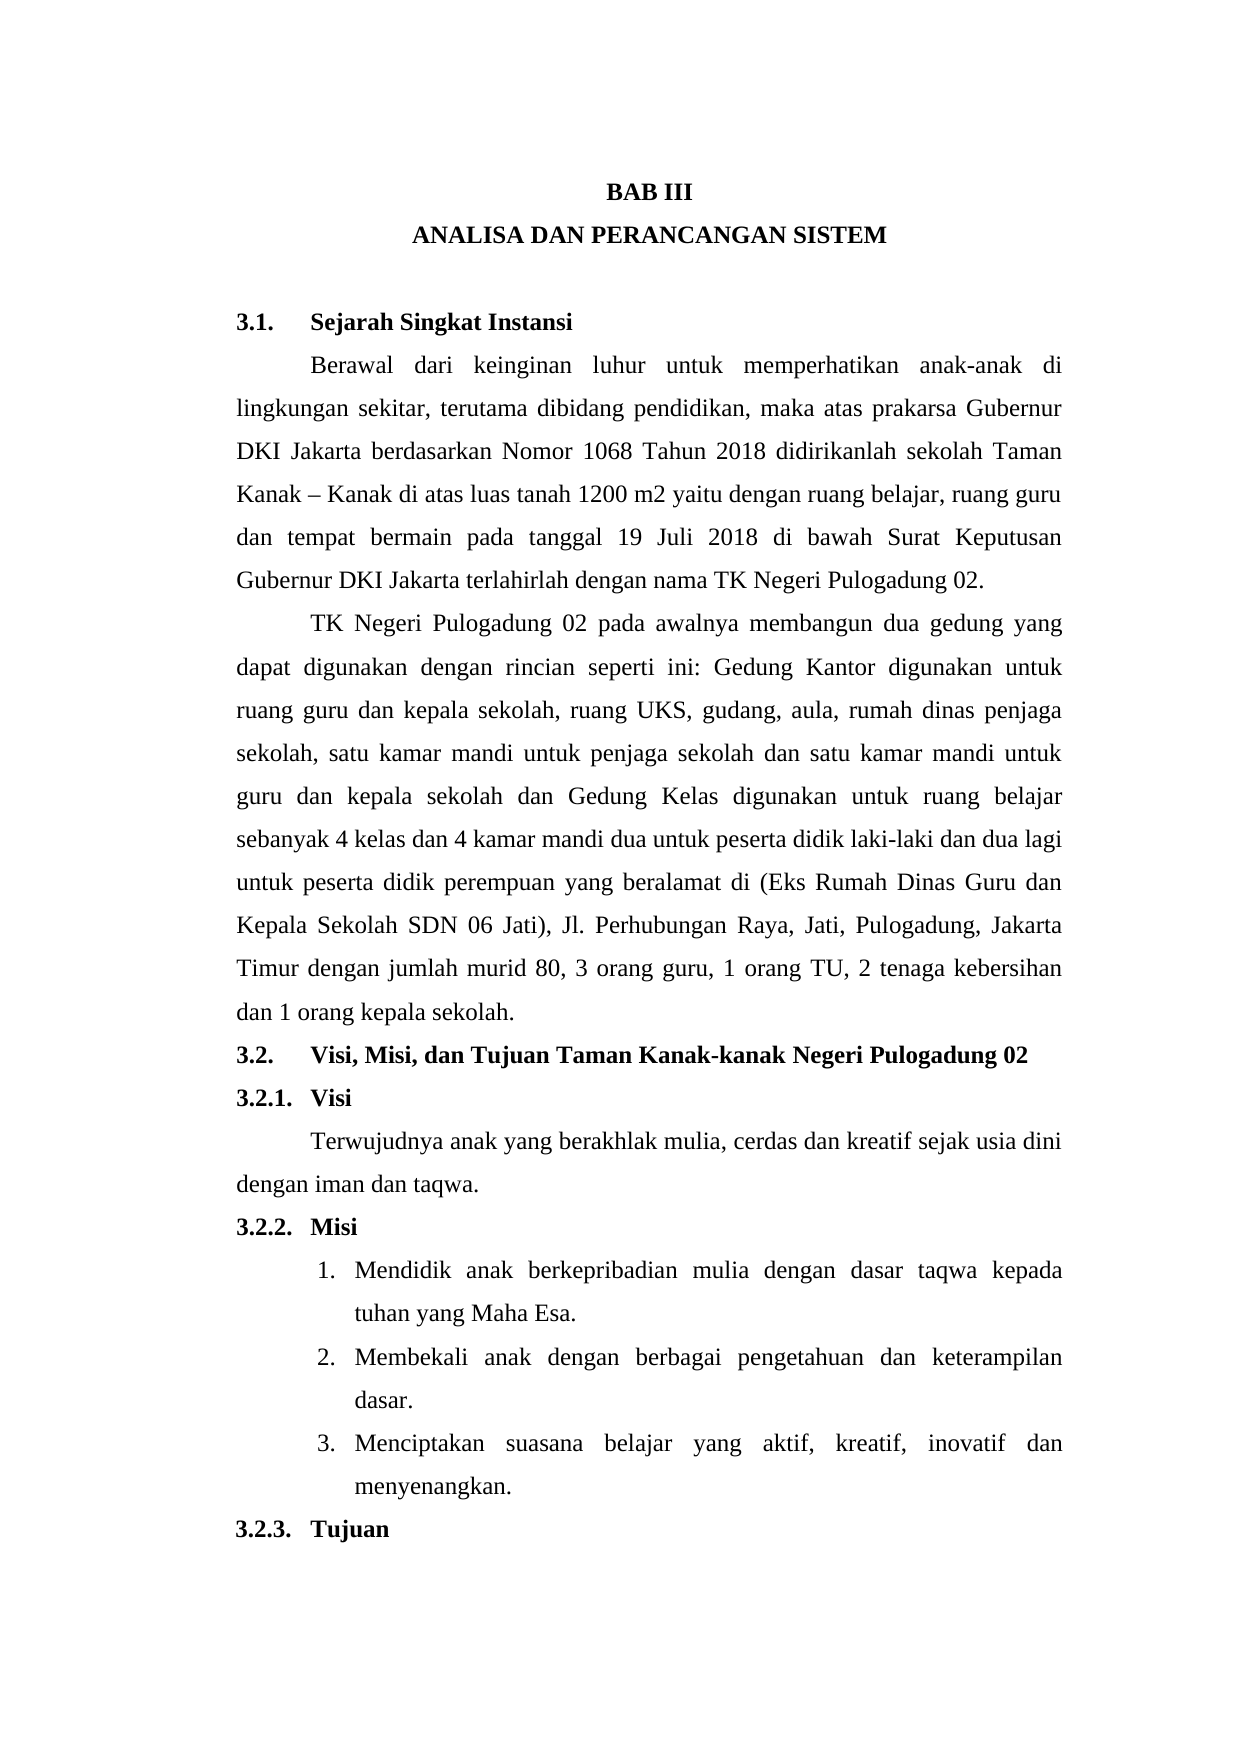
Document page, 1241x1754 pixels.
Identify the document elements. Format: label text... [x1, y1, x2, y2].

list Membekali anak dengan berbagai pengetahuan dan keterampilan dasar. [317, 1342, 1063, 1413]
list Visi [236, 1083, 1063, 1112]
list Sejarah Singkat Instansi [236, 307, 1063, 335]
text ANALISA DAN PERANCANGAN SISTEM [236, 220, 1063, 249]
list Misi [236, 1212, 1063, 1241]
list Tujuan [235, 1514, 1063, 1543]
list Mendidik anak berkepribadian mulia dengan dasar taqwa kepada tuhan yang Maha Esa. [317, 1255, 1063, 1327]
list Visi, Misi, dan Tujuan Taman Kanak-kanak Negeri Pulogadung 02 [236, 1040, 1063, 1068]
text BAB III [236, 177, 1063, 206]
text Terwujudnya anak yang berakhlak mulia, cerdas dan kreatif sejak usia dini dengan iman dan taqwa. [236, 1126, 1063, 1198]
list Menciptakan suasana belajar yang aktif, kreatif, inovatif dan menyenangkan. [317, 1428, 1063, 1500]
text Berawal dari keinginan luhur untuk memperhatikan anak-anak di lingkungan sekitar, terutama dibidang pendidikan, maka atas prakarsa Gubernur DKI Jakarta berdasarkan Nomor 1068 Tahun 2018 didirikanlah sekolah Taman Kanak – Kanak di atas luas tanah 1200 m2 yaitu dengan ruang belajar, ruang guru dan tempat bermain pada tanggal 19 Juli 2018 di bawah Surat Keputusan Gubernur DKI Jakarta terlahirlah dengan nama TK Negeri Pulogadung 02. [236, 350, 1063, 594]
text TK Negeri Pulogadung 02 pada awalnya membangun dua gedung yang dapat digunakan dengan rincian seperti ini: Gedung Kantor digunakan untuk ruang guru dan kepala sekolah, ruang UKS, gudang, aula, rumah dinas penjaga sekolah, satu kamar mandi untuk penjaga sekolah dan satu kamar mandi untuk guru dan kepala sekolah dan Gedung Kelas digunakan untuk ruang belajar sebanyak 4 kelas dan 4 kamar mandi dua untuk peserta didik laki-laki dan dua lagi untuk peserta didik perempuan yang beralamat di (Eks Rumah Dinas Guru dan Kepala Sekolah SDN 06 Jati), Jl. Perhubungan Raya, Jati, Pulogadung, Jakarta Timur dengan jumlah murid 80, 3 orang guru, 1 orang TU, 2 tenaga kebersihan dan 1 orang kepala sekolah. [236, 608, 1063, 1025]
